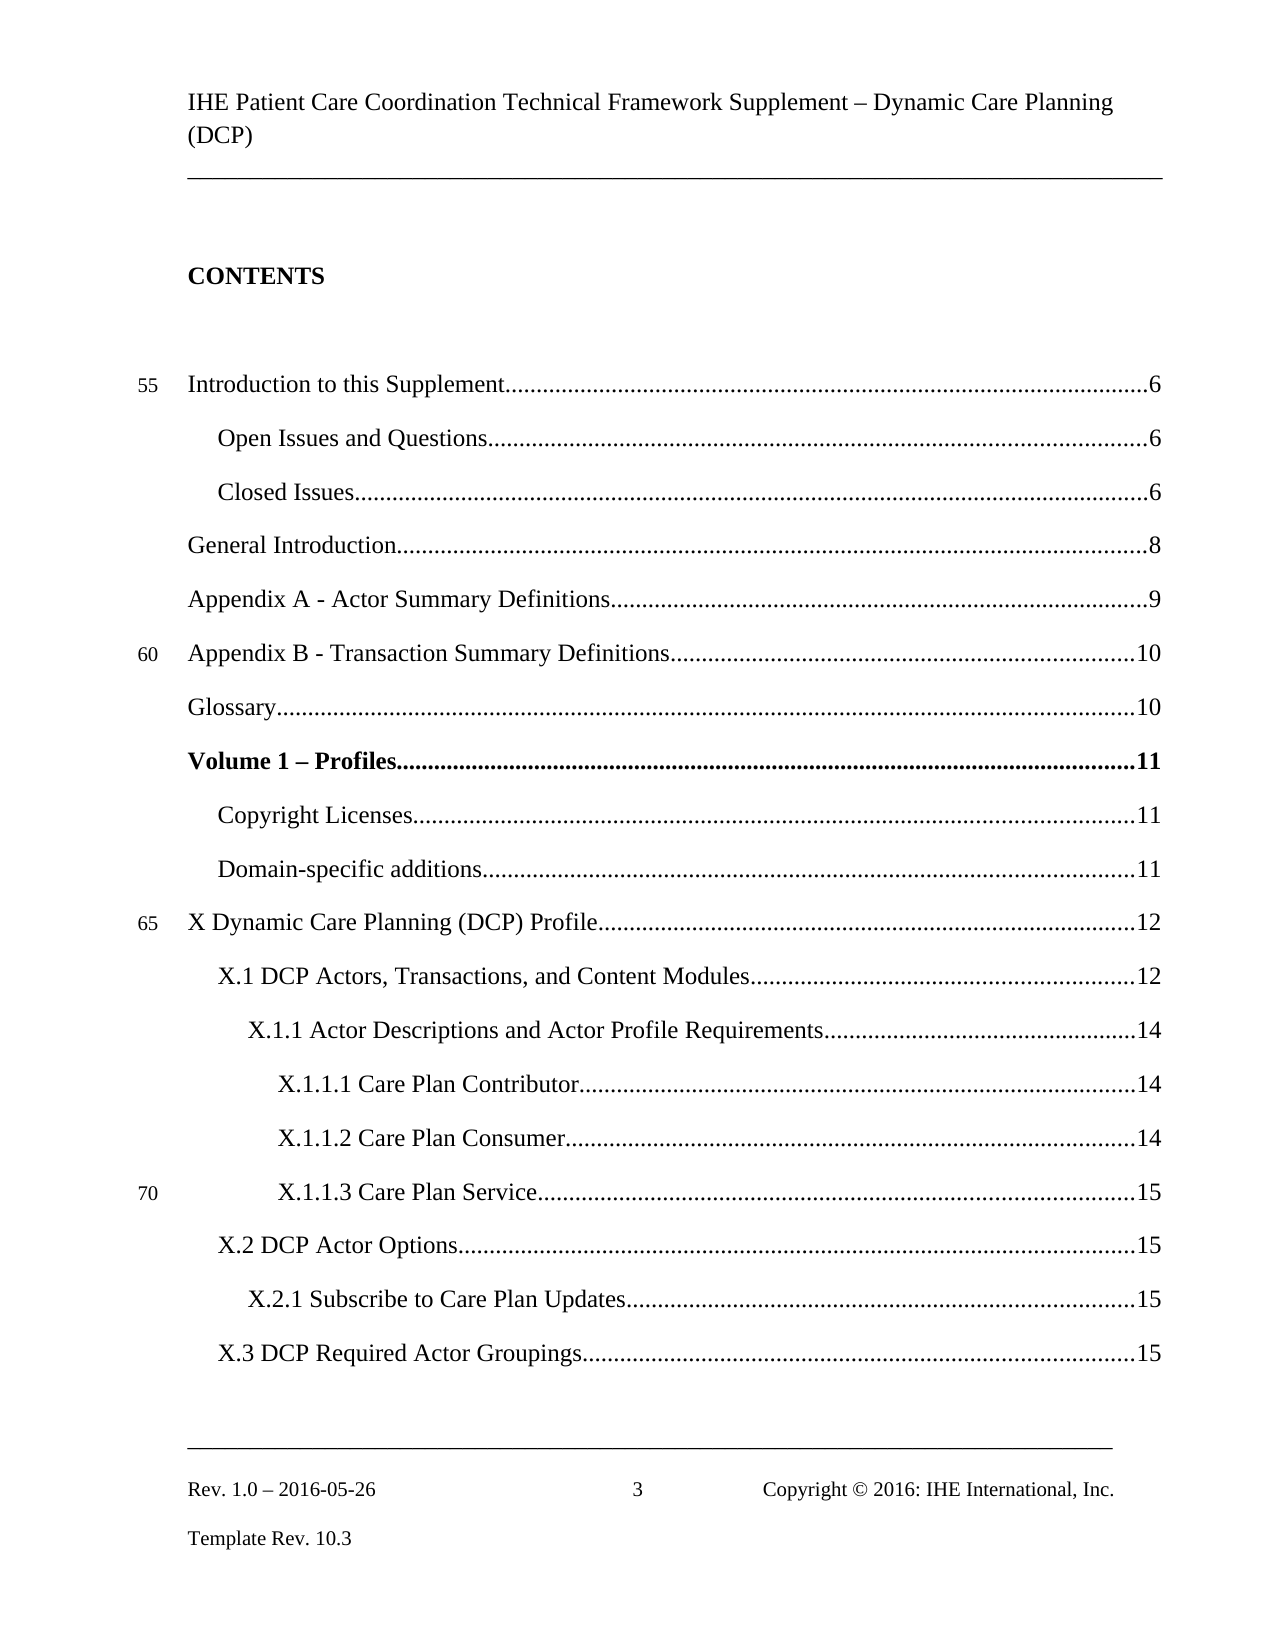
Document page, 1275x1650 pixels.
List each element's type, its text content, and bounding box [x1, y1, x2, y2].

text X.2.1 Subscribe to Care Plan Updates 15 [247, 1284, 1162, 1313]
text Copyright Licenses 11 [217, 800, 1162, 828]
text Volume 1 – Profiles 11 [187, 746, 1162, 775]
text Glossary 10 [187, 692, 1162, 721]
text Closed Issues 6 [217, 477, 1162, 505]
text Introduction to this Supplement 6 [187, 369, 1162, 398]
text X.1 DCP Actors, Transactions, and Content Modules 12 [217, 961, 1162, 990]
text Appendix A - Actor Summary Definitions 9 [187, 584, 1162, 613]
subtitle CONTENTS [187, 261, 1162, 290]
text Domain-specific additions 11 [217, 854, 1162, 882]
text X.1.1.3 Care Plan Service 15 [277, 1177, 1162, 1206]
text X.1.1 Actor Descriptions and Actor Profile Requirements 14 [247, 1015, 1162, 1044]
text X Dynamic Care Planning (DCP) Profile 12 [187, 907, 1162, 936]
text X.1.1.2 Care Plan Consumer 14 [277, 1123, 1162, 1152]
text X.2 DCP Actor Options 15 [217, 1231, 1162, 1259]
text General Introduction 8 [187, 531, 1162, 559]
text Appendix B - Transaction Summary Definitions 10 [187, 638, 1162, 667]
text X.1.1.1 Care Plan Contributor 14 [277, 1069, 1162, 1098]
text X.3 DCP Required Actor Groupings 15 [217, 1338, 1162, 1367]
text Open Issues and Questions 6 [217, 423, 1162, 452]
